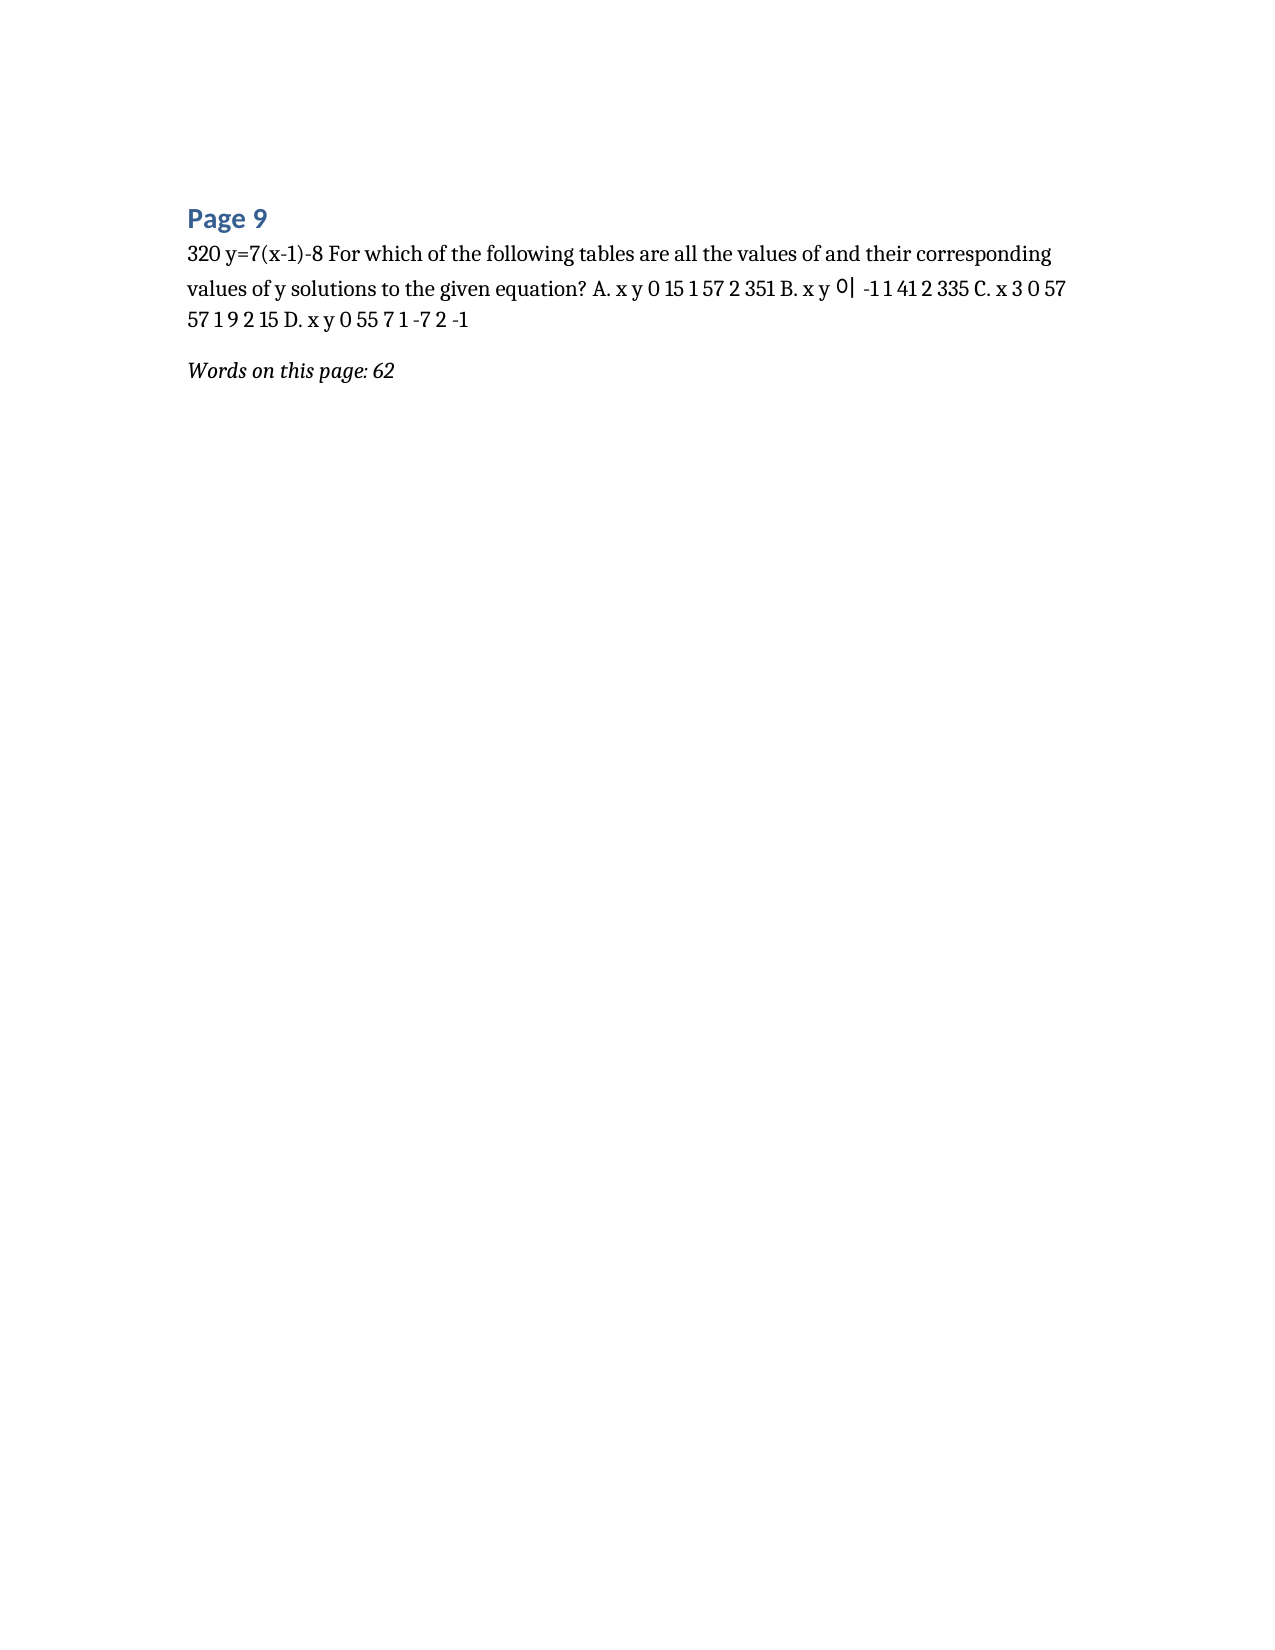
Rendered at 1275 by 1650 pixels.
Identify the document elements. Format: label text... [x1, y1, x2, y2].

subtitle Page 9 [187, 200, 1087, 236]
text Words on this page: 62 [187, 358, 1087, 384]
text 320 y=7(x-1)-8 For which of the following tables are all the values of and their corresponding values of y solutions to the given equation? A. x y 0 15 1 57 2 351 B. x y 이 -1 1 41 2 335 C. x 3 0 57 57 1 9 2 15 D. x y 0 55 7 1 -7 2 -1 [187, 241, 1087, 333]
